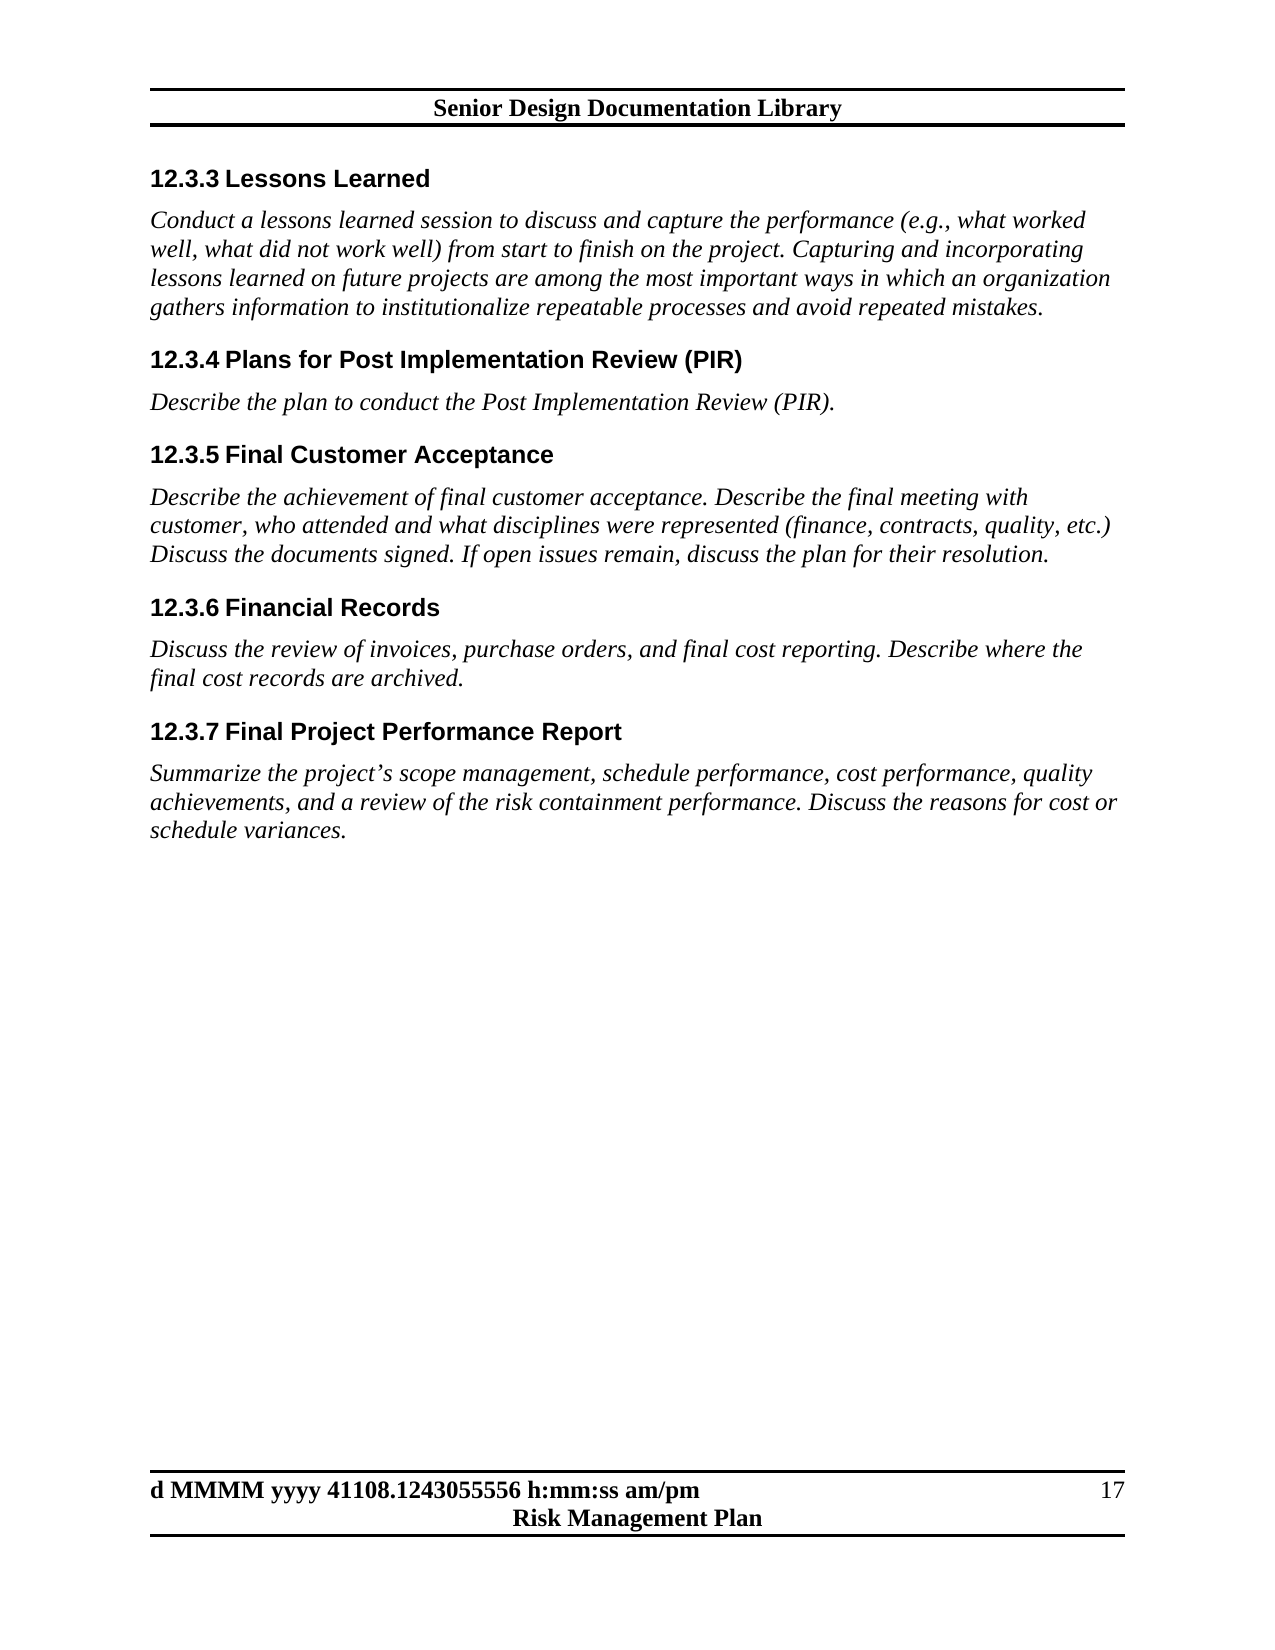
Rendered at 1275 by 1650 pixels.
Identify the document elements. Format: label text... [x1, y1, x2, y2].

text Describe the plan to conduct the Post Implementation Review (PIR). [150, 387, 1125, 415]
text Describe the achievement of final customer acceptance. Describe the final meeting with customer, who attended and what disciplines were represented (finance, contracts, quality, etc.) Discuss the documents signed. If open issues remain, discuss the plan for their resolution. [150, 482, 1125, 568]
subtitle Final Project Performance Report [150, 717, 1125, 745]
text Conduct a lessons learned session to discuss and capture the performance (e.g., what worked well, what did not work well) from start to finish on the project. Capturing and incorporating lessons learned on future projects are among the most important ways in which an organization gathers information to institutionalize repeatable processes and avoid repeated mistakes. [150, 205, 1125, 320]
text Summarize the project’s scope management, schedule performance, cost performance, quality achievements, and a review of the risk containment performance. Discuss the reasons for cost or schedule variances. [150, 758, 1125, 844]
subtitle Financial Records [150, 593, 1125, 622]
text Discuss the review of invoices, purchase orders, and final cost reporting. Describe where the final cost records are archived. [150, 634, 1125, 692]
subtitle Plans for Post Implementation Review (PIR) [150, 345, 1125, 374]
subtitle Lessons Learned [150, 164, 1125, 193]
subtitle Final Customer Acceptance [150, 440, 1125, 469]
